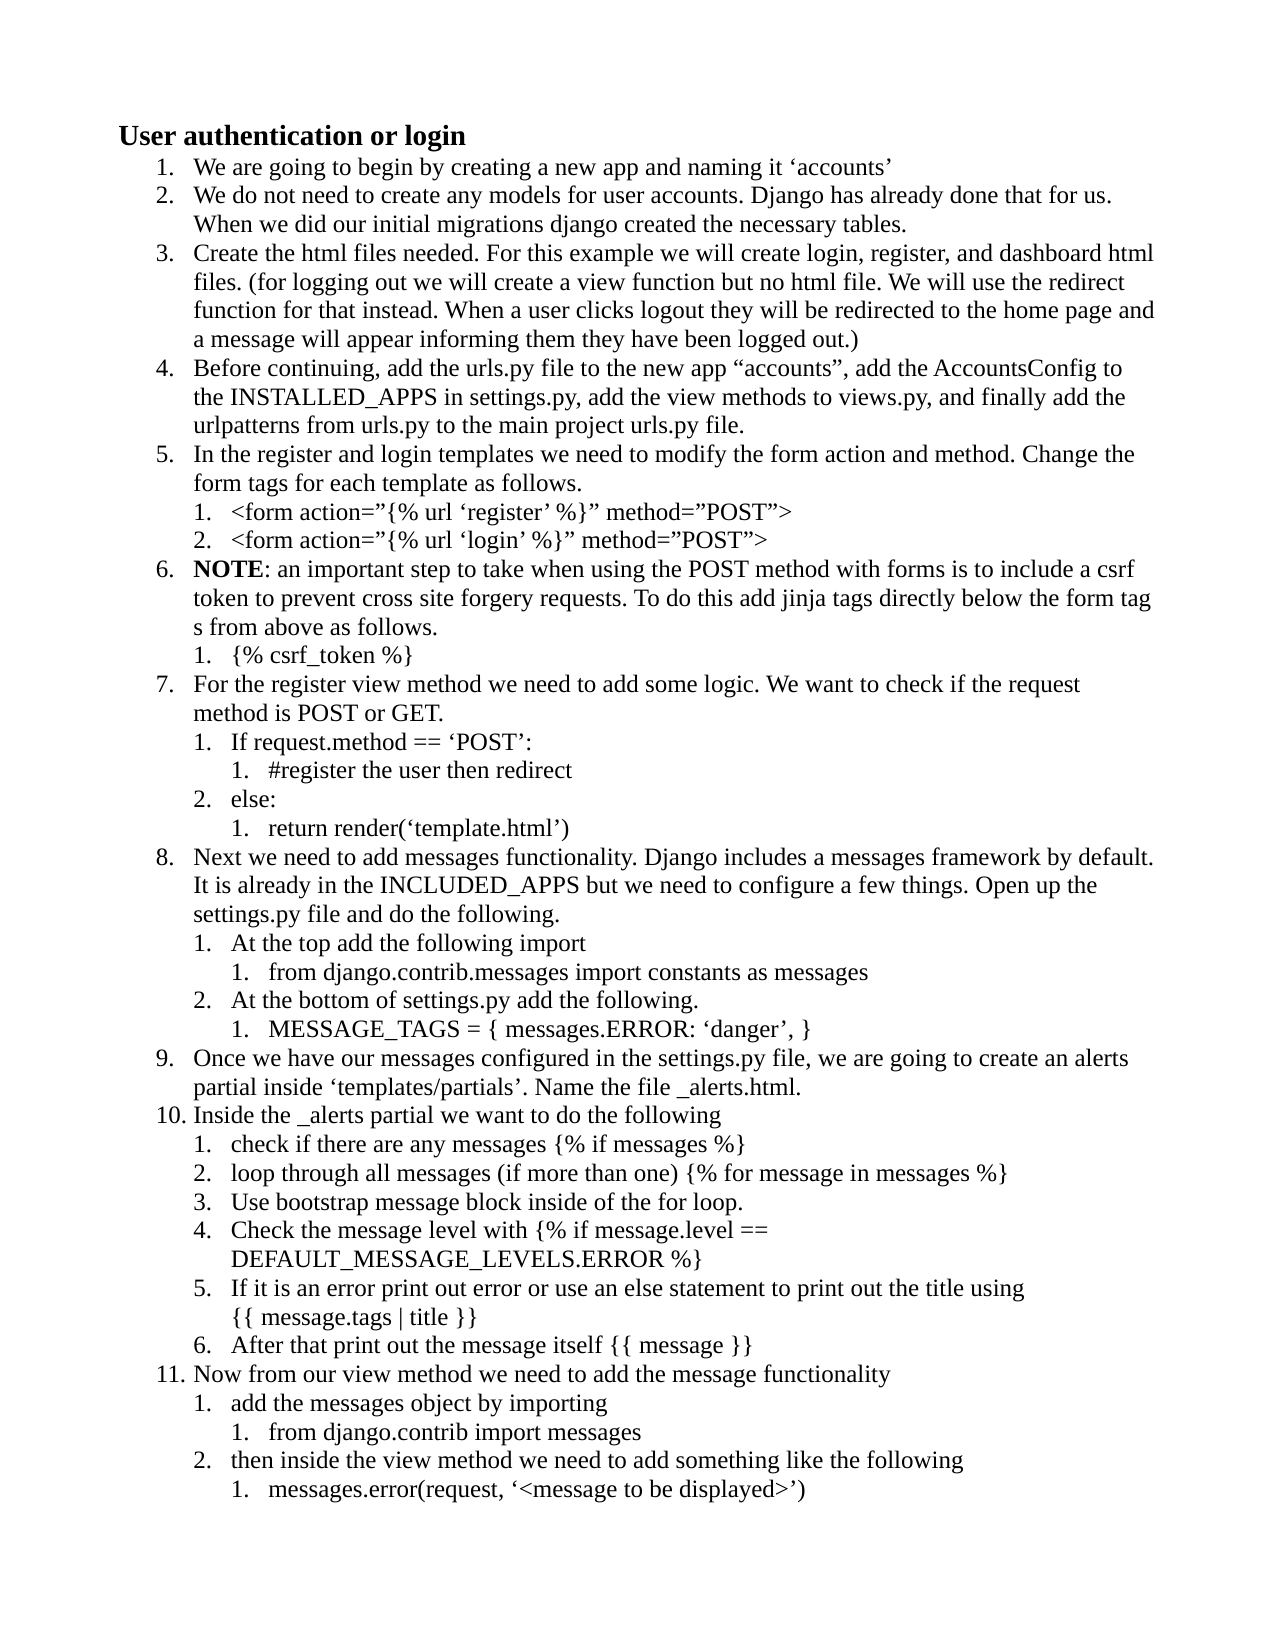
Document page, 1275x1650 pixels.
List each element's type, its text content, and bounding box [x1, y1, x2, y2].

list We do not need to create any models for user accounts. Django has already done that for us. When we did our initial migrations django created the necessary tables. [156, 180, 1157, 238]
list Once we have our messages configured in the settings.py file, we are going to create an alerts partial inside ‘templates/partials’. Name the file _alerts.html. [156, 1043, 1157, 1100]
list We are going to begin by creating a new app and naming it ‘accounts’ [156, 152, 1157, 180]
list Use bootstrap message block inside of the for loop. [193, 1187, 1157, 1215]
list Inside the _alerts partial we want to do the following [156, 1100, 1157, 1129]
list <form action=”{% url ‘register’ %}” method=”POST”> [193, 497, 1157, 525]
text User authentication or login [118, 118, 1157, 152]
list Before continuing, add the urls.py file to the new app “accounts”, add the AccountsConfig to the INSTALLED_APPS in settings.py, add the view methods to views.py, and finally add the urlpatterns from urls.py to the main project urls.py file. [156, 353, 1157, 439]
list messages.error(request, ‘<message to be displayed>’) [231, 1474, 1157, 1503]
list then inside the view method we need to add something like the following [193, 1445, 1157, 1474]
list MESSAGE_TAGS = { messages.ERROR: ‘danger’, } [231, 1014, 1157, 1043]
list Next we need to add messages functionality. Django includes a messages framework by default. It is already in the INCLUDED_APPS but we need to configure a few things. Open up the settings.py file and do the following. [156, 842, 1157, 928]
list NOTE: an important step to take when using the POST method with forms is to include a csrf token to prevent cross site forgery requests. To do this add jinja tags directly below the form tag s from above as follows. [156, 554, 1157, 640]
list {% csrf_token %} [193, 640, 1157, 669]
list Create the html files needed. For this example we will create login, register, and dashboard html files. (for logging out we will create a view function but no html file. We will use the redirect function for that instead. When a user clicks logout they will be redirected to the home page and a message will appear informing them they have been logged out.) [156, 238, 1157, 353]
list add the messages object by importing [193, 1388, 1157, 1417]
list At the top add the following import [193, 928, 1157, 957]
list loop through all messages (if more than one) {% for message in messages %} [193, 1158, 1157, 1187]
list If it is an error print out error or use an else statement to print out the title using {{ message.tags | title }} [193, 1273, 1157, 1330]
list Now from our view method we need to add the message functionality [156, 1359, 1157, 1388]
list #register the user then redirect [231, 755, 1157, 784]
list If request.method == ‘POST’: [193, 727, 1157, 755]
list <form action=”{% url ‘login’ %}” method=”POST”> [193, 525, 1157, 554]
list from django.contrib.messages import constants as messages [231, 957, 1157, 985]
list return render(‘template.html’) [231, 813, 1157, 842]
list else: [193, 784, 1157, 813]
list After that print out the message itself {{ message }} [193, 1330, 1157, 1359]
list Check the message level with {% if message.level == DEFAULT_MESSAGE_LEVELS.ERROR %} [193, 1215, 1157, 1273]
list check if there are any messages {% if messages %} [193, 1129, 1157, 1158]
list At the bottom of settings.py add the following. [193, 985, 1157, 1014]
list For the register view method we need to add some logic. We want to check if the request method is POST or GET. [156, 669, 1157, 727]
list In the register and login templates we need to modify the form action and method. Change the form tags for each template as follows. [156, 439, 1157, 497]
list from django.contrib import messages [231, 1417, 1157, 1445]
